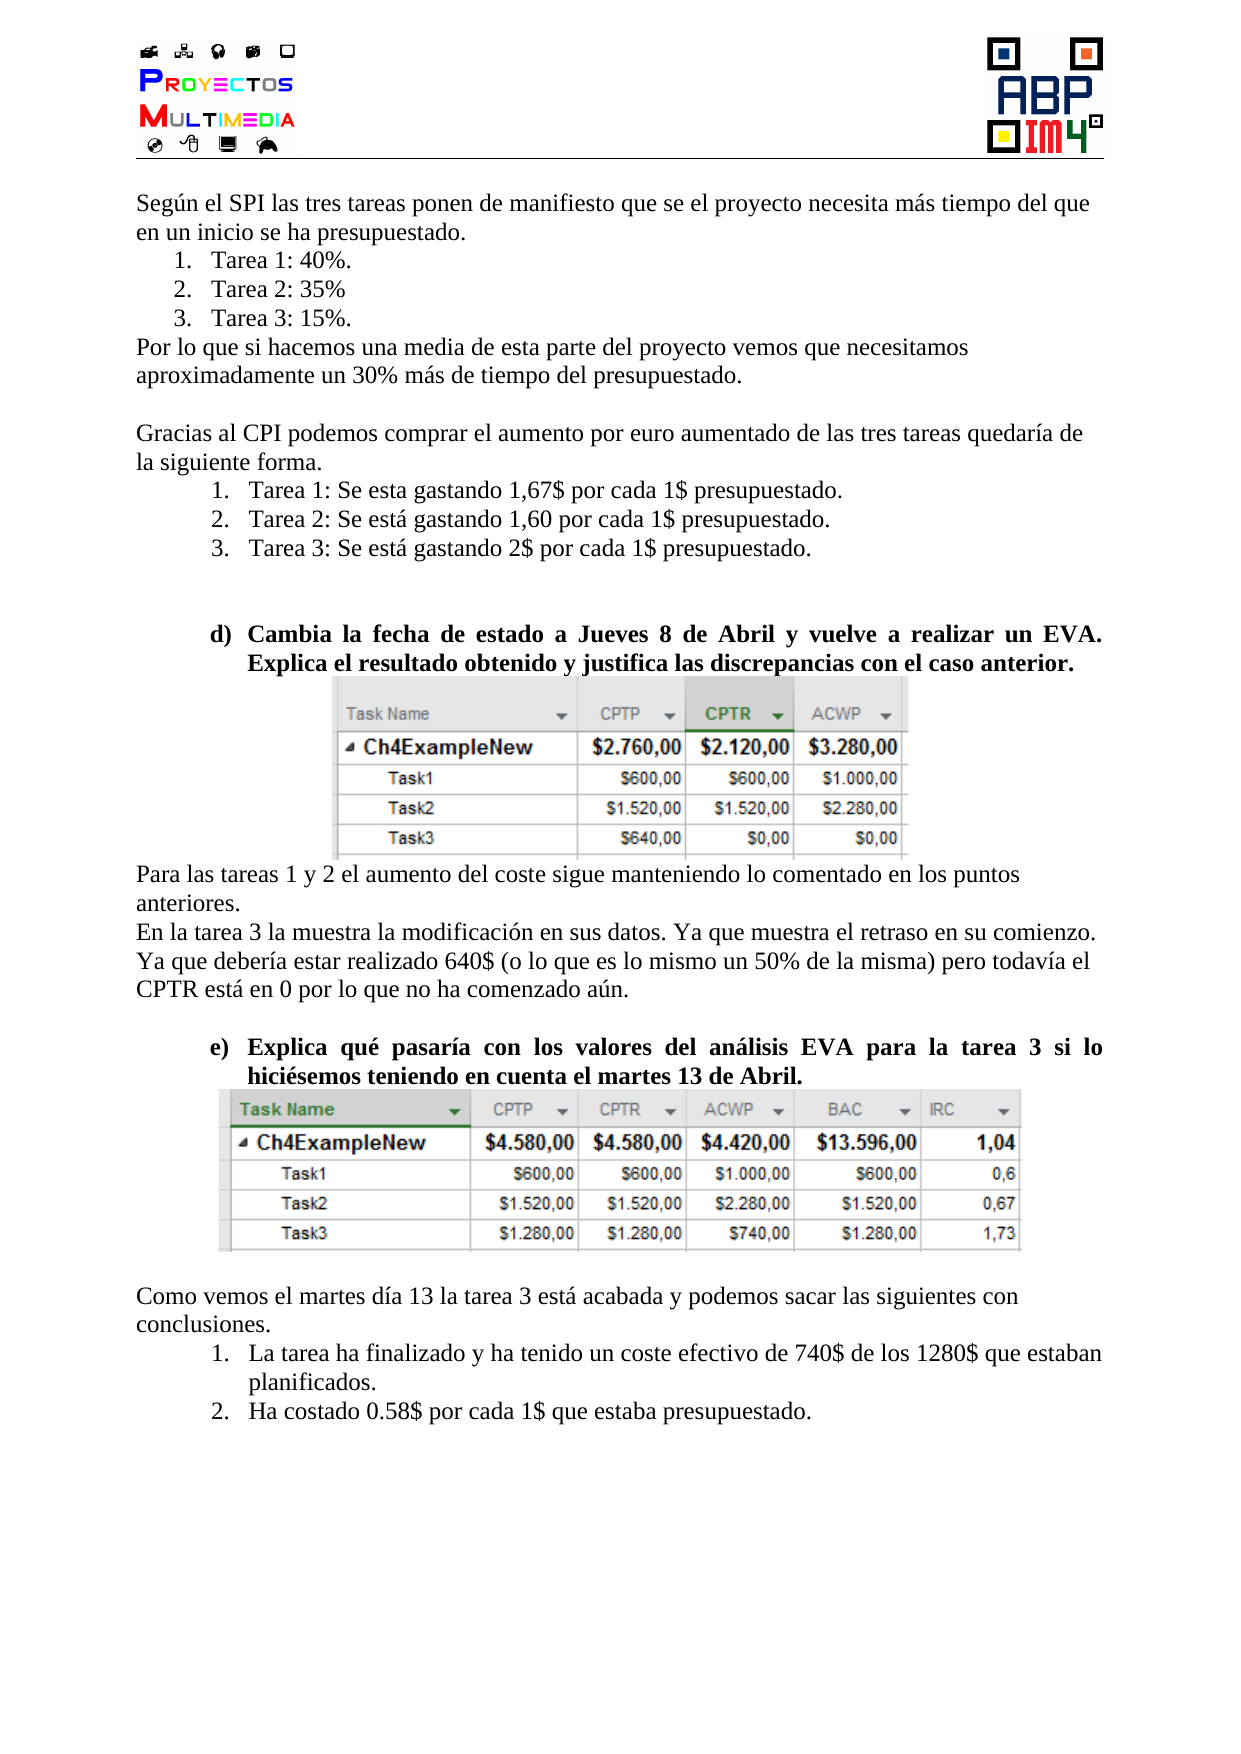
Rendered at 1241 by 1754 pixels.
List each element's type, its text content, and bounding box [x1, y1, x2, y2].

text Por lo que si hacemos una media de esta parte del proyecto vemos que necesitamos aproximadamente un 30% más de tiempo del presupuestado. [136, 332, 1104, 389]
list Tarea 2: Se está gastando 1,60 por cada 1$ presupuestado. [211, 504, 1104, 533]
list Tarea 3: Se está gastando 2$ por cada 1$ presupuestado. [211, 533, 1104, 562]
text Gracias al CPI podemos comprar el aumento por euro aumentado de las tres tareas quedaría de la siguiente forma. [136, 418, 1104, 476]
list Cambia la fecha de estado a Jueves 8 de Abril y vuelve a realizar un EVA. Explica el resultado obtenido y justifica las discrepancias con el caso anterior. [209, 619, 1104, 677]
picture [135, 40, 299, 157]
list Explica qué pasaría con los valores del análisis EVA para la tarea 3 si lo hiciésemos teniendo en cuenta el martes 13 de Abril. [209, 1032, 1104, 1089]
list Tarea 2: 35% [173, 274, 1104, 303]
text Para las tareas 1 y 2 el aumento del coste sigue manteniendo lo comentado en los puntos anteriores. [136, 859, 1104, 917]
list Ha costado 0.58$ por cada 1$ que estaba presupuestado. [211, 1396, 1104, 1424]
text En la tarea 3 la muestra la modificación en sus datos. Ya que muestra el retraso en su comienzo. Ya que debería estar realizado 640$ (o lo que es lo mismo un 50% de la misma) pero todavía el CPTR está en 0 por lo que no ha comenzado aún. [136, 917, 1104, 1003]
list Tarea 1: Se esta gastando 1,67$ por cada 1$ presupuestado. [211, 476, 1104, 504]
picture [979, 29, 1111, 157]
picture [331, 676, 909, 860]
list La tarea ha finalizado y ha tenido un coste efectivo de 740$ de los 1280$ que estaban planificados. [211, 1338, 1104, 1396]
list Tarea 1: 40%. [173, 246, 1104, 274]
picture [218, 1089, 1022, 1252]
text Como vemos el martes día 13 la tarea 3 está acabada y podemos sacar las siguientes con conclusiones. [136, 1281, 1104, 1338]
list Tarea 3: 15%. [173, 303, 1104, 332]
text Según el SPI las tres tareas ponen de manifiesto que se el proyecto necesita más tiempo del que en un inicio se ha presupuestado. [136, 188, 1104, 246]
